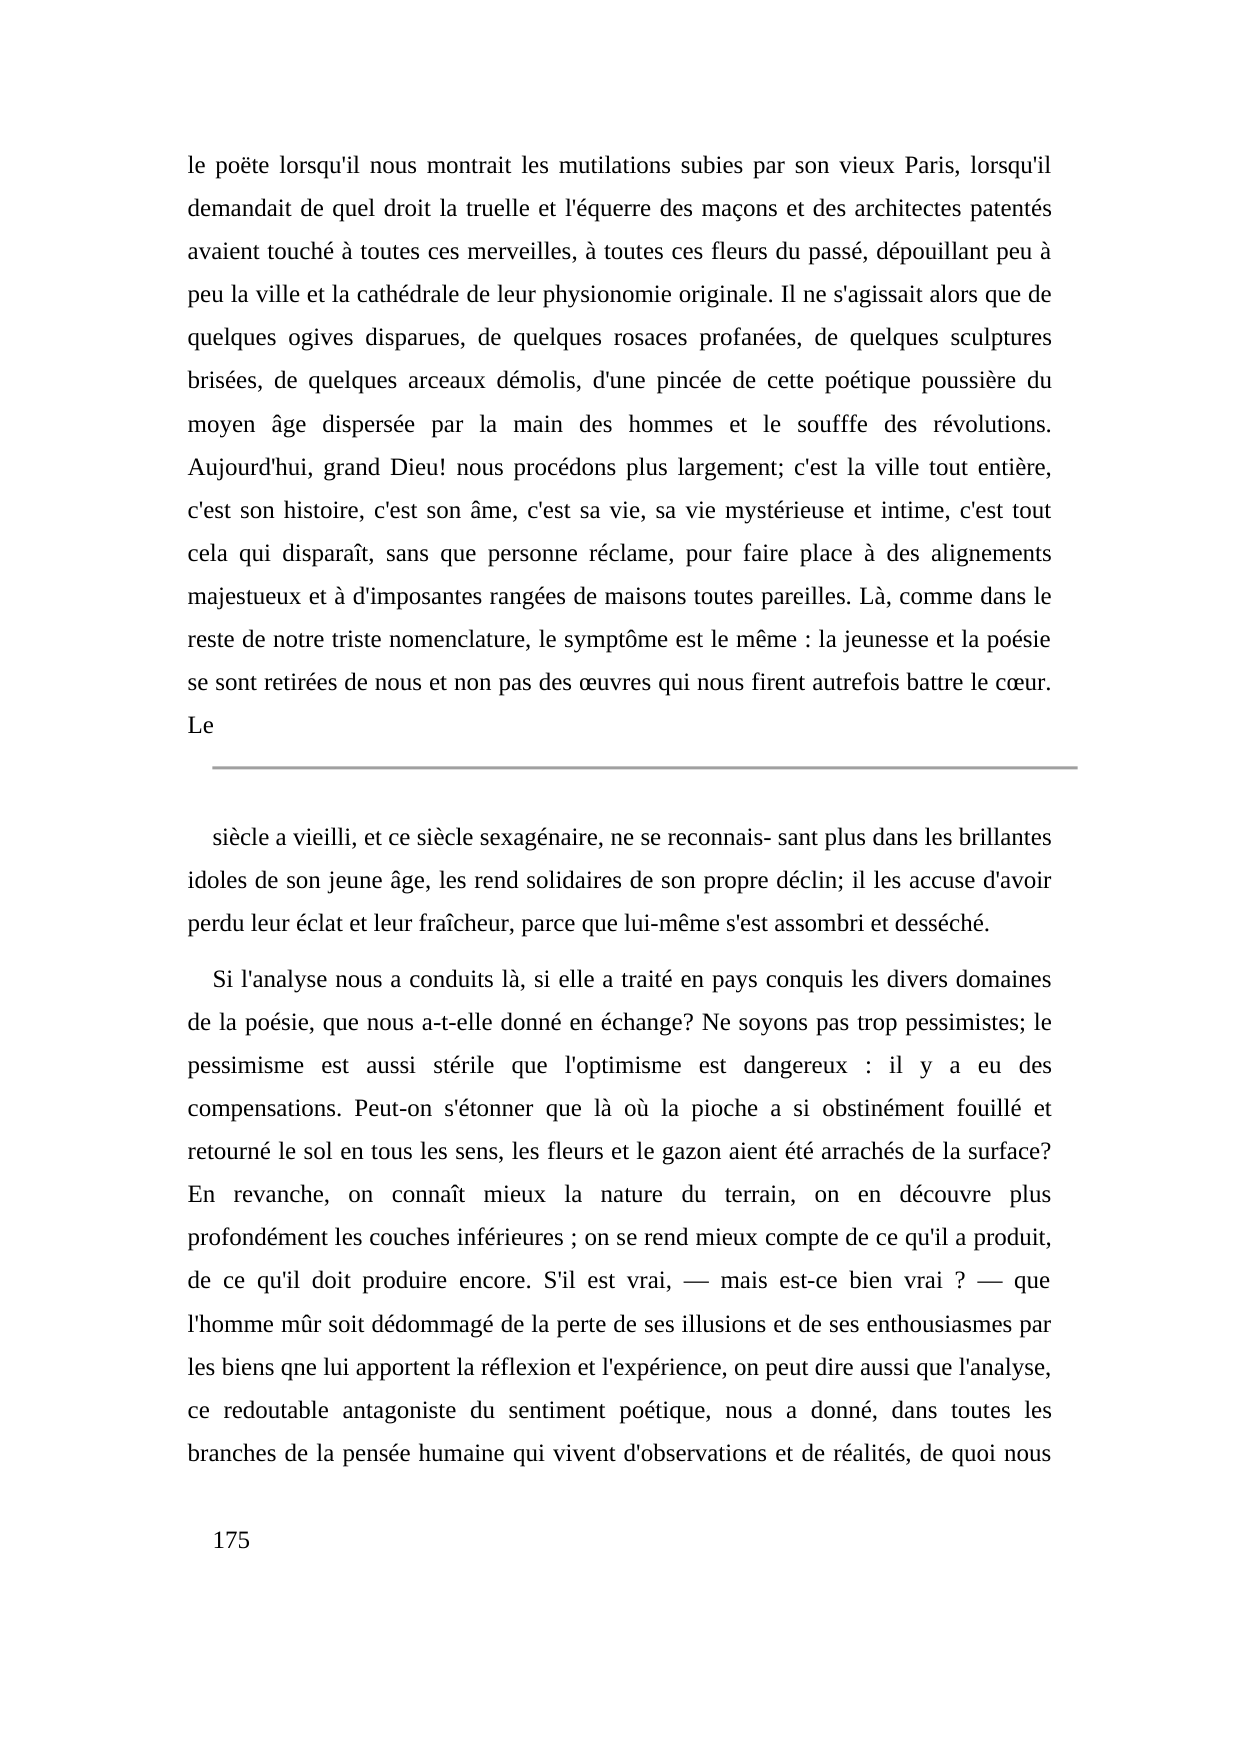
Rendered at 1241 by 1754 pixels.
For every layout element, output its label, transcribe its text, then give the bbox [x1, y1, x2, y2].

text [187, 150, 1053, 739]
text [187, 964, 1053, 1467]
text siècle a vieilli, et ce siècle sexagénaire, ne se reconnais- sant plus dans les brillantes idoles de son jeune âge, les rend solidaires de son propre déclin; il les accuse d'avoir perdu leur éclat et leur fraîcheur, parce que lui-même s'est assombri et desséché. [187, 822, 1053, 937]
